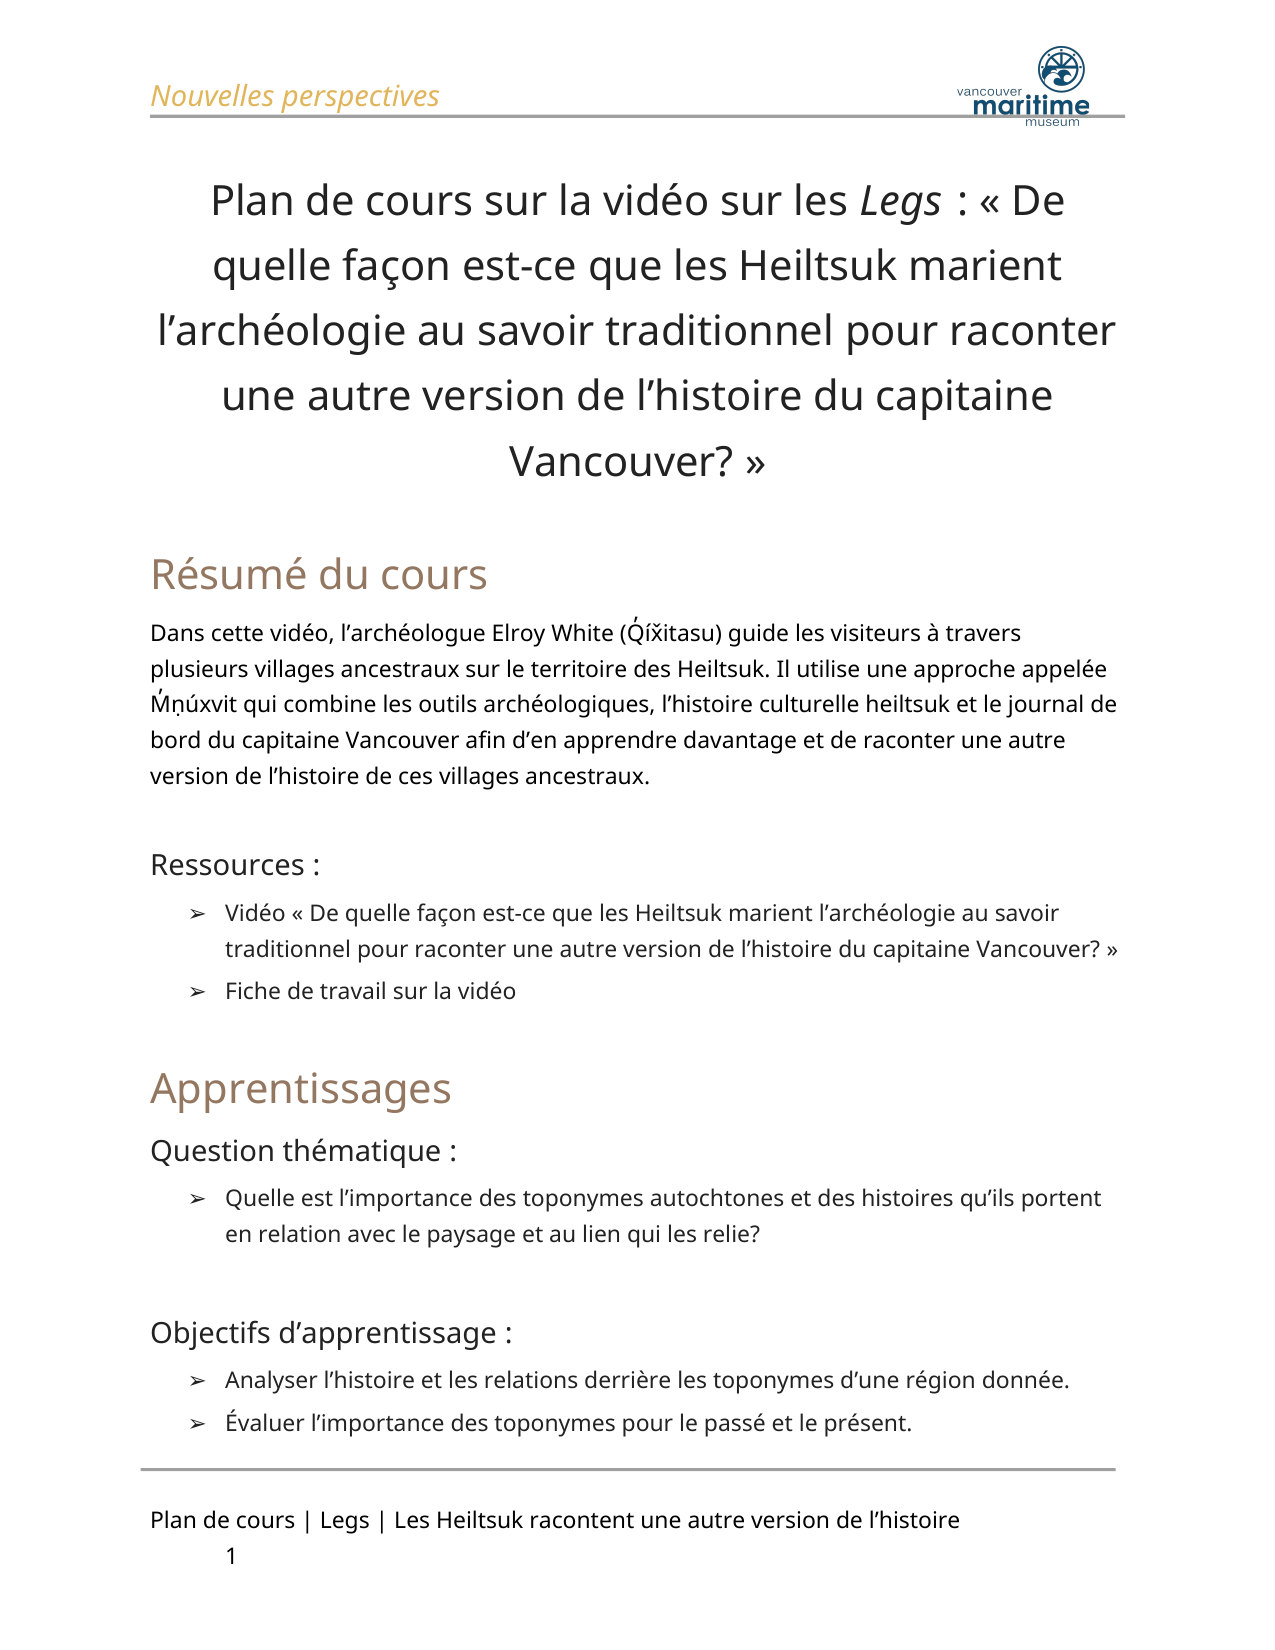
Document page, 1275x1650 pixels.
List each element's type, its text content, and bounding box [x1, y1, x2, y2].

list Vidéo « De quelle façon est-ce que les Heiltsuk marient l’archéologie au savoir traditionnel pour raconter une autre version de l’histoire du capitaine Vancouver? » [187, 897, 1125, 964]
list Analyser l’histoire et les relations derrière les toponymes d’une région donnée. [187, 1364, 1125, 1396]
subtitle Ressources : [150, 845, 1125, 884]
text Dans cette vidéo, l’archéologue Elroy White (Q̓íx̌itasu) guide les visiteurs à travers plusieurs villages ancestraux sur le territoire des Heiltsuk. Il utilise une approche appelée M̓ṇúxvit qui combine les outils archéologiques, l’histoire culturelle heiltsuk et le journal de bord du capitaine Vancouver afin d’en apprendre davantage et de raconter une autre version de l’histoire de ces villages ancestraux. [150, 617, 1125, 792]
subtitle Question thématique : [150, 1131, 1125, 1170]
subtitle Plan de cours sur la vidéo sur les Legs : « De quelle façon est-ce que les Heiltsuk marient l’archéologie au savoir traditionnel pour raconter une autre version de l’histoire du capitaine Vancouver? » [150, 171, 1125, 488]
subtitle Résumé du cours [150, 545, 1125, 602]
list Fiche de travail sur la vidéo [187, 975, 1125, 1006]
list Quelle est l’importance des toponymes autochtones et des histoires qu’ils portent en relation avec le paysage et au lien qui les relie? [187, 1182, 1125, 1249]
subtitle Apprentissages [150, 1059, 1125, 1116]
picture [957, 46, 1090, 114]
list Évaluer l’importance des toponymes pour le passé et le présent. [187, 1406, 1125, 1438]
subtitle Objectifs d’apprentissage : [150, 1312, 1125, 1352]
picture [957, 118, 1090, 126]
